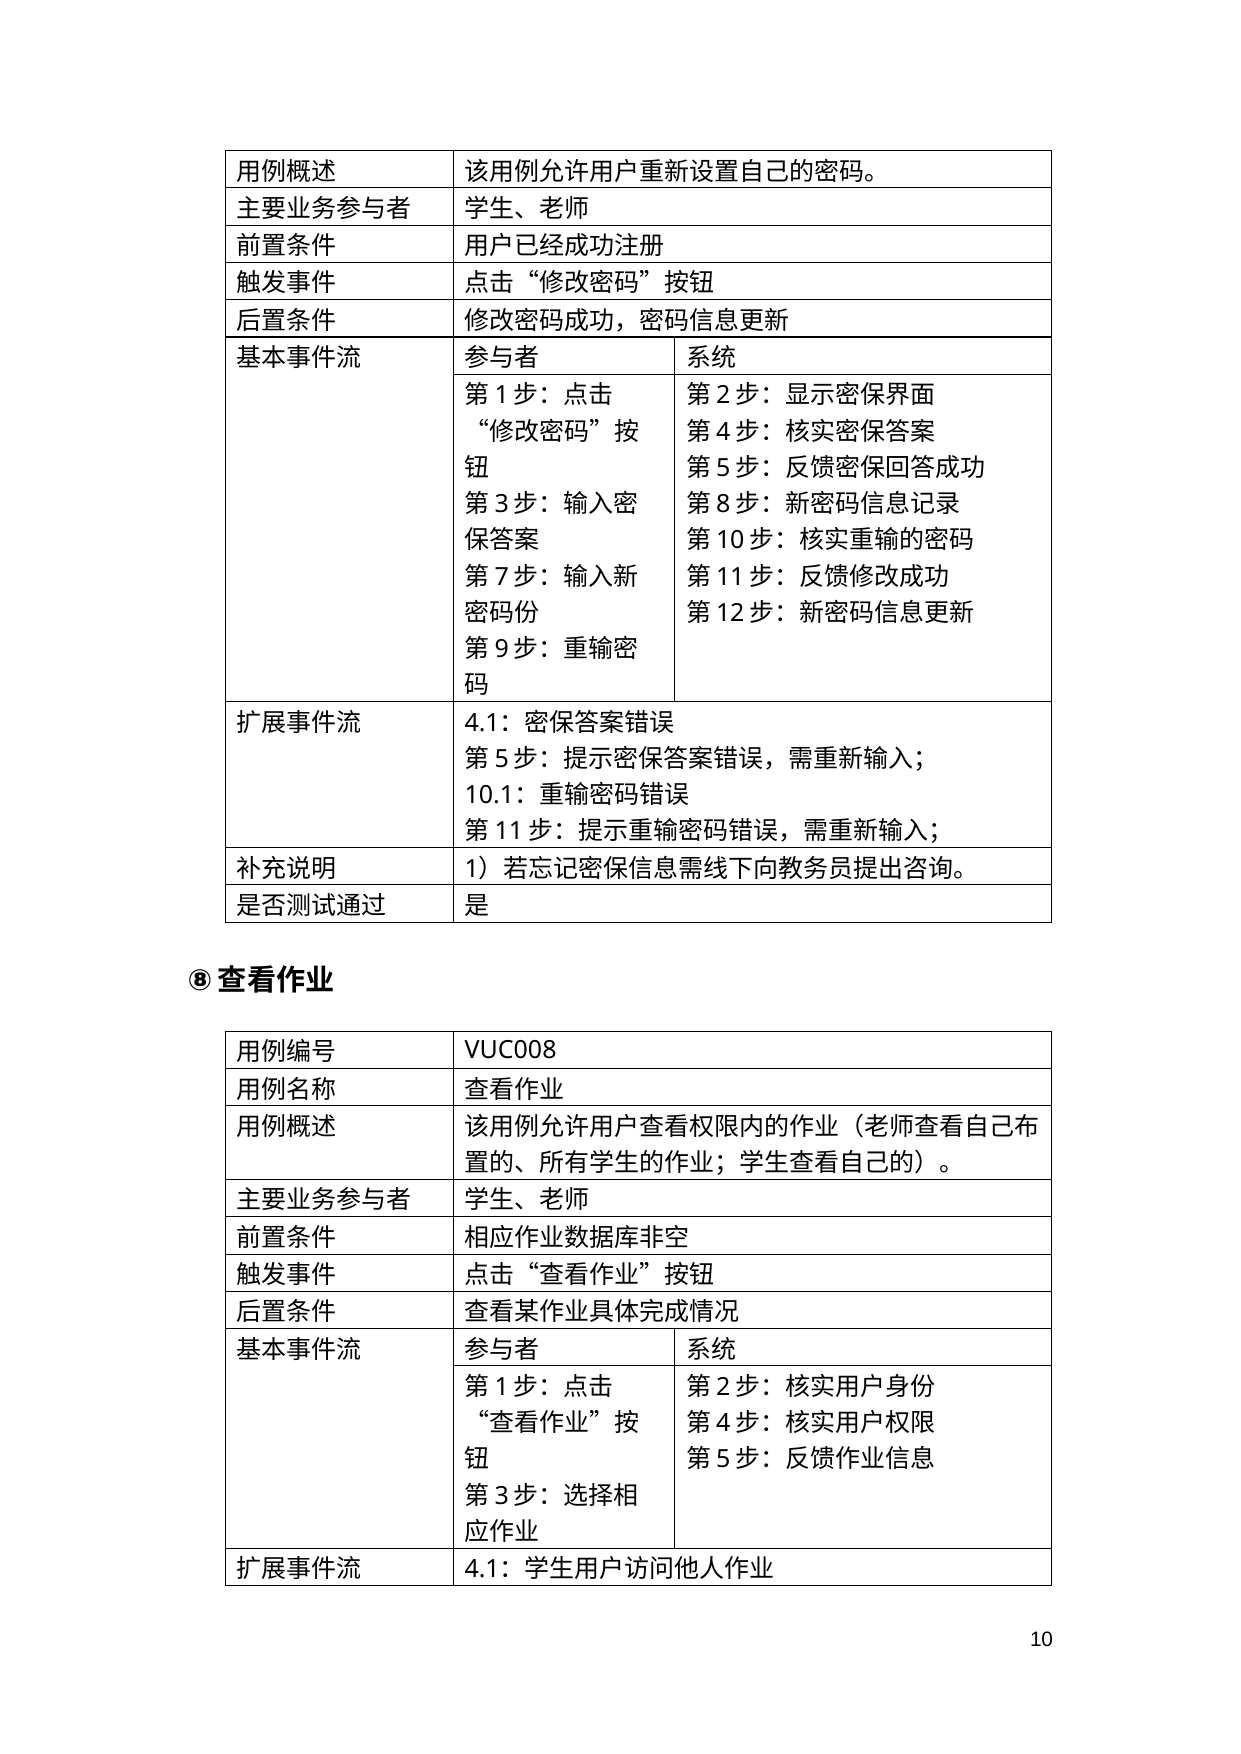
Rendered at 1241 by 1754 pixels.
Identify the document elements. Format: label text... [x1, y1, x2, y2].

table_cell 扩展事件流 [226, 702, 453, 847]
table_cell 该用例允许用户重新设置自己的密码。 [454, 151, 1051, 187]
table_cell 用例概述 [226, 151, 453, 187]
table_cell 用户已经成功注册 [454, 226, 1051, 262]
table_cell 4.1：密保答案错误 第5步：提示密保答案错误，需重新输入； 10.1：重输密码错误 第11步：提示重输密码错误，需重新输入； [454, 702, 1051, 847]
table_cell 点击“修改密码”按钮 [454, 263, 1051, 299]
table_cell 后置条件 [226, 1292, 453, 1328]
table_cell 该用例允许用户查看权限内的作业（老师查看自己布置的、所有学生的作业；学生查看自己的）。 [454, 1106, 1051, 1179]
table_cell 是否测试通过 [226, 885, 453, 922]
table_cell 第1步：点击“查看作业”按钮 第3步：选择相应作业 [454, 1366, 674, 1548]
table_cell 用例名称 [226, 1069, 453, 1105]
table_cell 补充说明 [226, 848, 453, 884]
table_cell 触发事件 [226, 263, 453, 299]
list ⑧查看作业 [187, 957, 1053, 999]
table_header VUC008 [454, 1032, 1051, 1068]
table_header 用例编号 [226, 1032, 453, 1068]
table_cell 查看作业 [454, 1069, 1051, 1105]
table_cell 基本事件流 [226, 1329, 453, 1548]
table_cell 系统 [675, 338, 1051, 374]
table_cell 第1步：点击“修改密码”按钮 第3步：输入密保答案 第7步：输入新密码份 第9步：重输密码 [454, 375, 674, 701]
table_cell 修改密码成功，密码信息更新 [454, 300, 1051, 336]
table_cell 主要业务参与者 [226, 1180, 453, 1216]
table_cell 学生、老师 [454, 188, 1051, 224]
table_cell 相应作业数据库非空 [454, 1217, 1051, 1253]
table_cell 系统 [675, 1329, 1051, 1365]
table_cell 参与者 [454, 1329, 674, 1365]
table_cell 主要业务参与者 [226, 188, 453, 224]
table_cell 触发事件 [226, 1255, 453, 1291]
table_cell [454, 1549, 1051, 1585]
table_cell 用例概述 [226, 1106, 453, 1179]
table_cell 学生、老师 [454, 1180, 1051, 1216]
table_cell 扩展事件流 [226, 1549, 453, 1585]
table_cell 第2步：显示密保界面 第4步：核实密保答案 第5步：反馈密保回答成功 第8步：新密码信息记录 第10步：核实重输的密码 第11步：反馈修改成功 第12步：新密码信息更新 [675, 375, 1051, 701]
table_cell 1）若忘记密保信息需线下向教务员提出咨询。 [454, 848, 1051, 884]
table_cell 基本事件流 [226, 338, 453, 701]
table_cell 点击“查看作业”按钮 [454, 1255, 1051, 1291]
table_cell 是 [454, 885, 1051, 922]
table_cell 查看某作业具体完成情况 [454, 1292, 1051, 1328]
table_cell 前置条件 [226, 226, 453, 262]
table_cell 参与者 [454, 338, 674, 374]
table_cell 后置条件 [226, 300, 453, 336]
table_cell 前置条件 [226, 1217, 453, 1253]
table_cell 第2步：核实用户身份 第4步：核实用户权限 第5步：反馈作业信息 [675, 1366, 1051, 1548]
